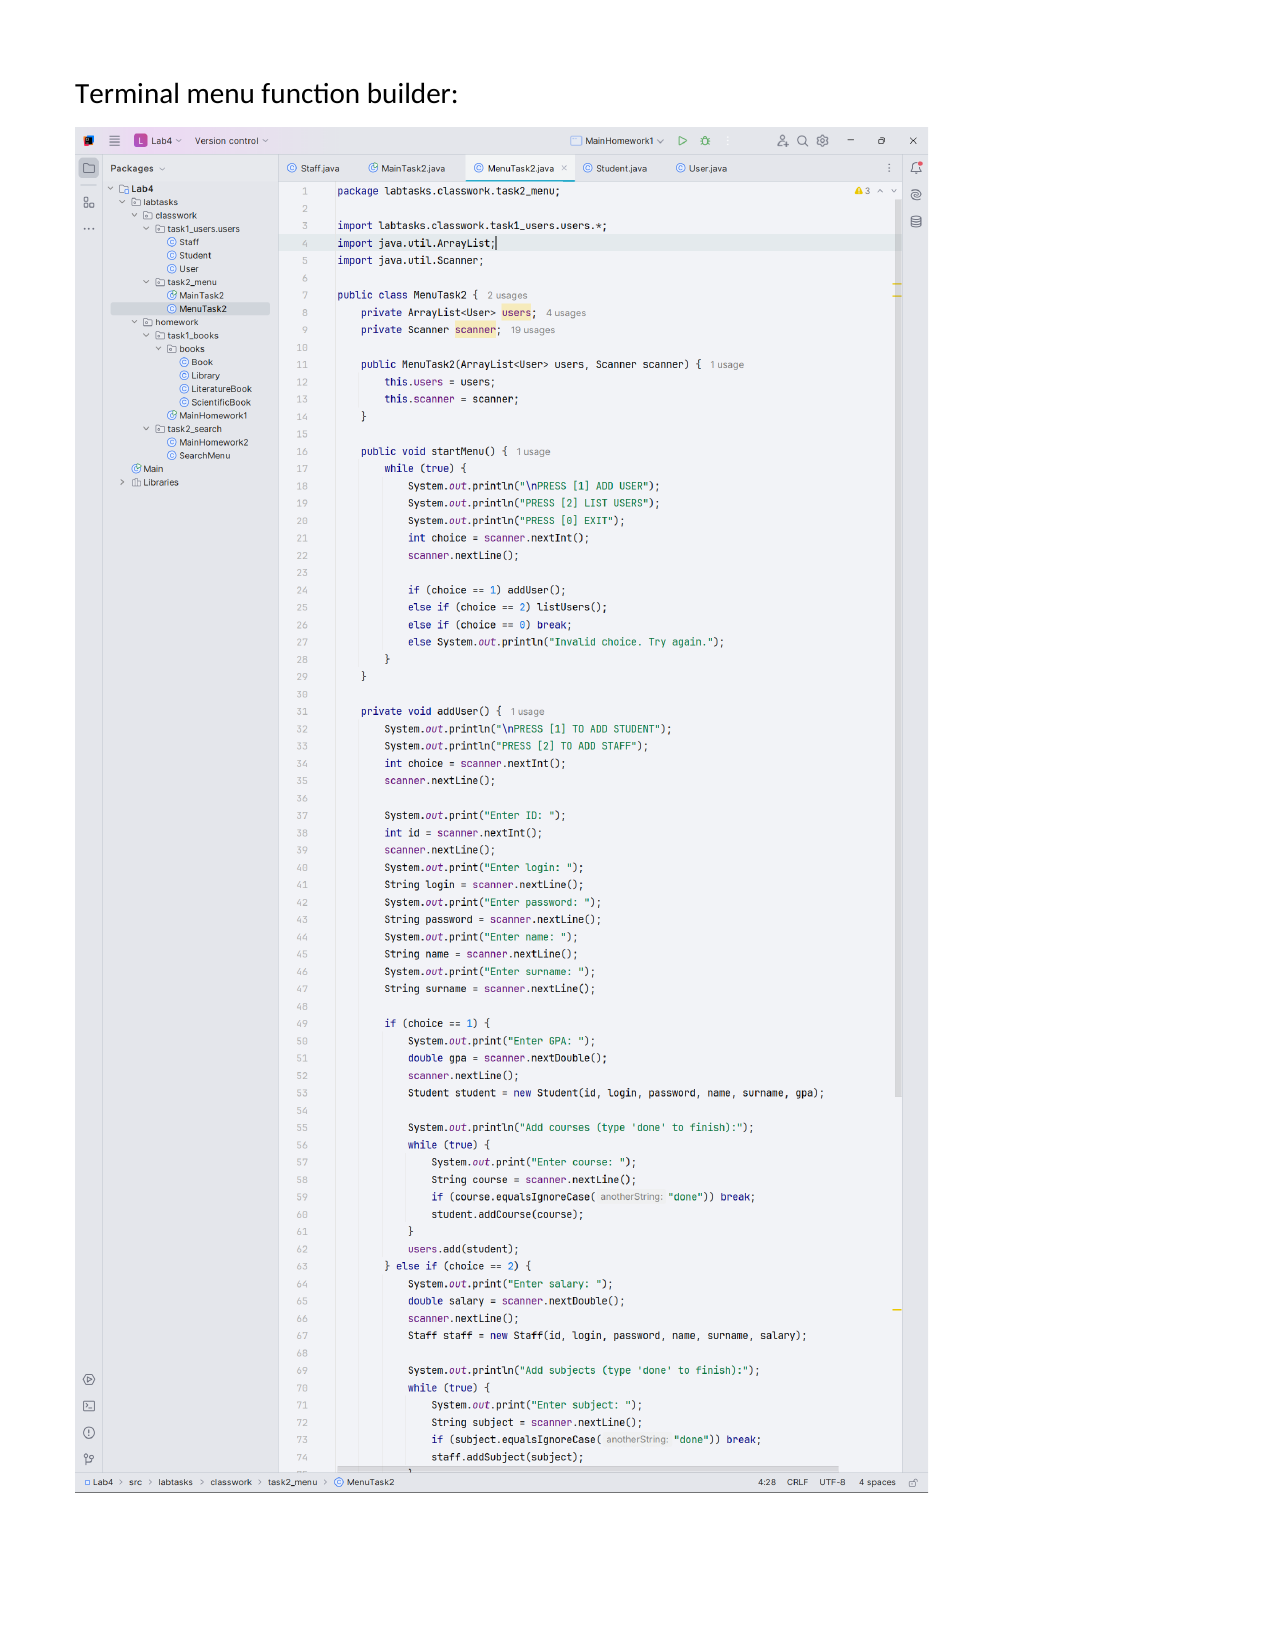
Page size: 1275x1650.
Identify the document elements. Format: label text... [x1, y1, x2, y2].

text Terminal menu function builder: [75, 75, 1200, 111]
picture [75, 127, 929, 1493]
